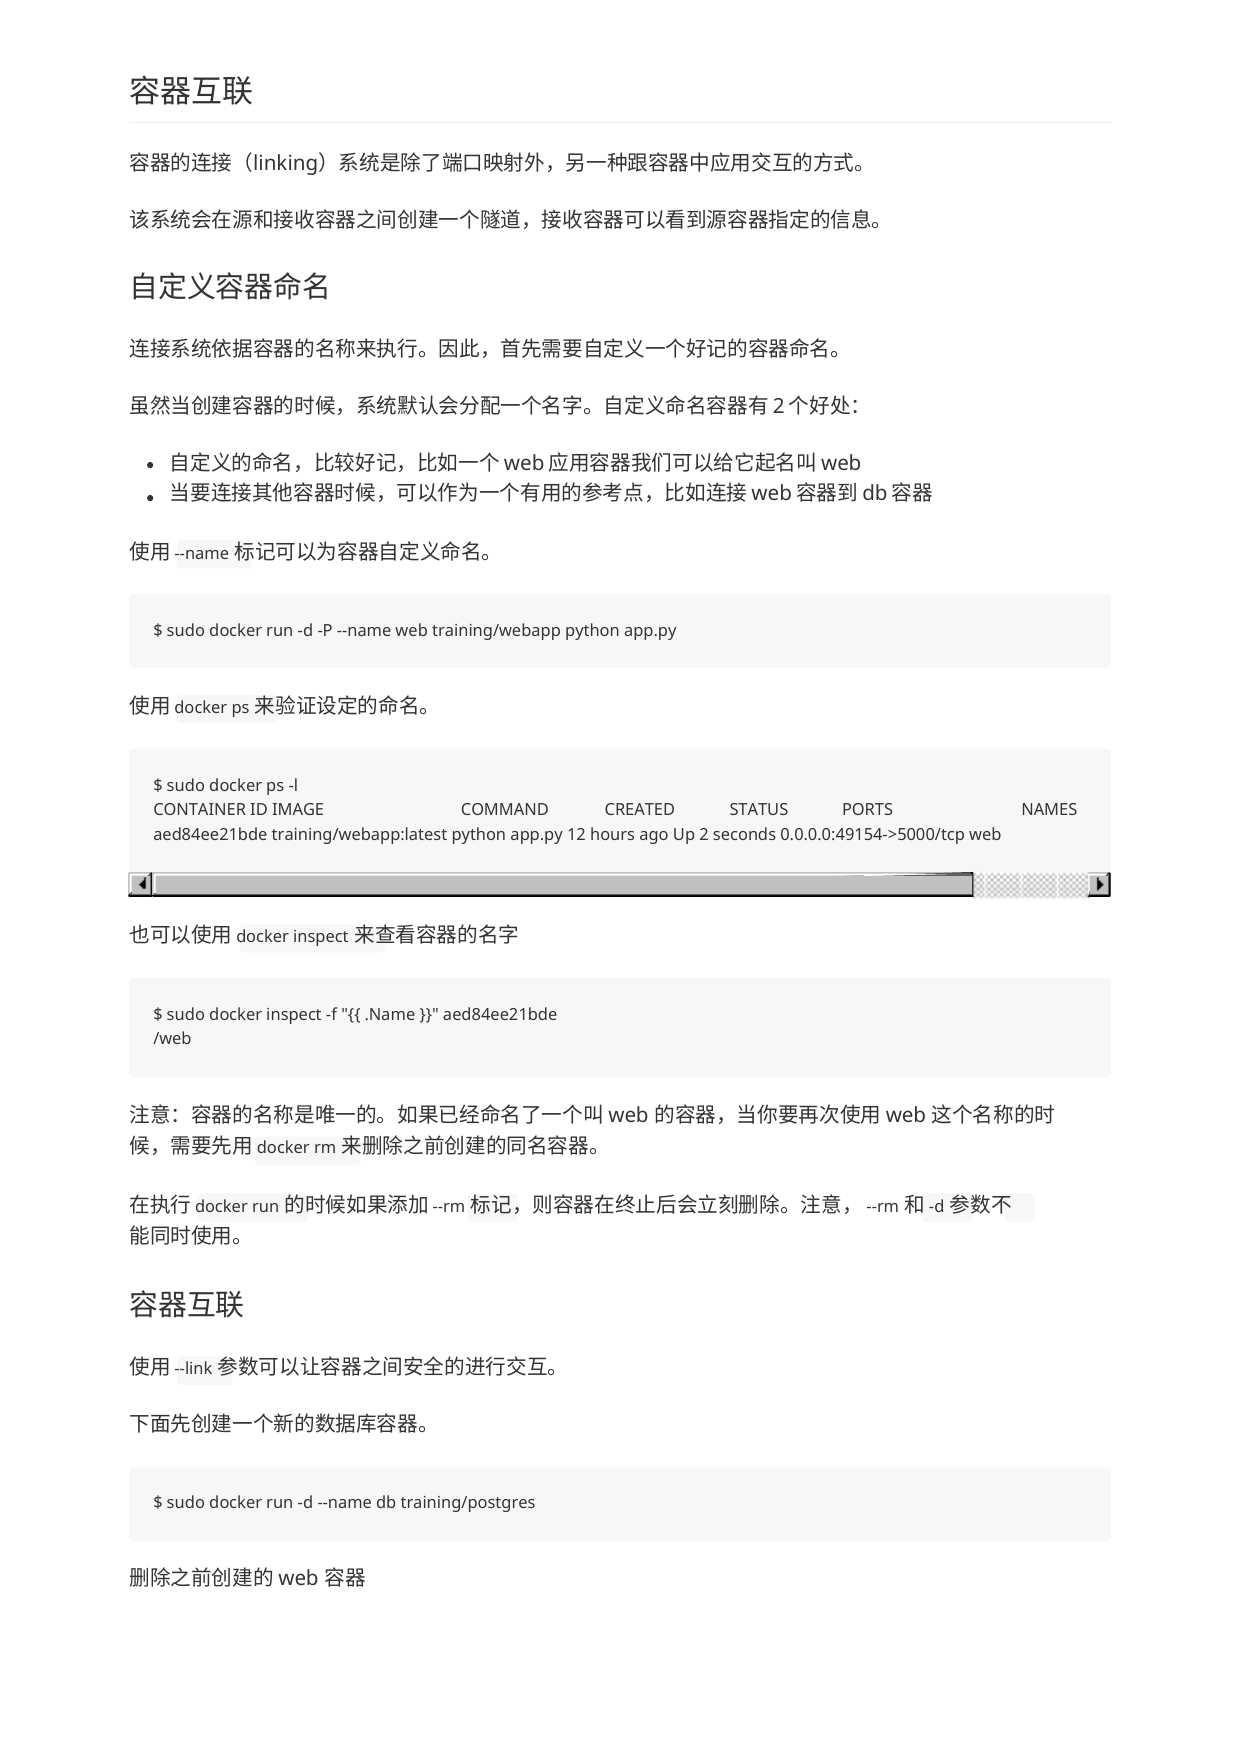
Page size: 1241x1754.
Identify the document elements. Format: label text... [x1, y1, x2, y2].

text 容器互联 [129, 74, 1240, 110]
text NAMES [1021, 795, 1240, 820]
picture [133, 877, 150, 894]
text CREATED [604, 795, 728, 820]
text 下面先创建一个新的数据库容器。 [129, 1413, 1240, 1436]
text 使用 --name 标记可以为容器自定义命名。 [129, 541, 1240, 564]
text PORTS [842, 795, 1020, 820]
text COMMAND [461, 795, 603, 820]
text 虽然当创建容器的时候，系统默认会分配一个名字。自定义命名容器有2个好处： [129, 395, 1240, 418]
picture [972, 871, 1090, 901]
text $ sudo docker ps -l [153, 777, 1240, 795]
text STATUS [729, 795, 841, 820]
text 能同时使用。 [129, 1217, 1240, 1250]
text 使用 --link 参数可以让容器之间安全的进行交互。 [129, 1356, 1240, 1379]
text CONTAINER ID IMAGE [153, 795, 459, 820]
text 自定义容器命名 [129, 272, 1240, 304]
text 连接系统依据容器的名称来执行。因此，首先需要自定义一个好记的容器命名。 [129, 338, 1240, 361]
text 候，需要先用 docker rm 来删除之前创建的同名容器。 [129, 1127, 1240, 1160]
text 该系统会在源和接收容器之间创建一个隧道，接收容器可以看到源容器指定的信息。 [129, 209, 1240, 232]
text $ sudo docker run -d --name db training/postgres [153, 1494, 1240, 1512]
text 在执行 docker run 的时候如果添加 --rm 标记，则容器在终止后会立刻删除。注意， --rm 和 -d 参数不 [129, 1194, 1240, 1217]
text 容器互联 [129, 1290, 1240, 1322]
text 也可以使用 docker inspect 来查看容器的名字 [129, 925, 1240, 947]
text $ sudo docker inspect -f "{{ .Name }}" aed84ee21bde [153, 1006, 1240, 1024]
text /web [153, 1024, 1240, 1049]
text 当要连接其他容器时候，可以作为一个有用的参考点，比如连接web容器到db容器 [169, 474, 1240, 507]
text 删除之前创建的 web 容器 [129, 1567, 1240, 1590]
text 容器的连接（linking）系统是除了端口映射外，另一种跟容器中应用交互的方式。 [129, 152, 1240, 175]
text aed84ee21bde training/webapp:latest python app.py 12 hours ago Up 2 seconds 0.0.0.0:49154->5000/tcp web [153, 820, 1240, 846]
text 使用 docker ps 来验证设定的命名。 [129, 696, 1240, 718]
picture [1091, 877, 1107, 894]
text $ sudo docker run -d -P --name web training/webapp python app.py [153, 623, 1240, 641]
text 自定义的命名，比较好记，比如一个web应用容器我们可以给它起名叫web [169, 452, 1240, 474]
text 注意：容器的名称是唯一的。如果已经命名了一个叫 web 的容器，当你要再次使用 web 这个名称的时 [129, 1104, 1240, 1127]
